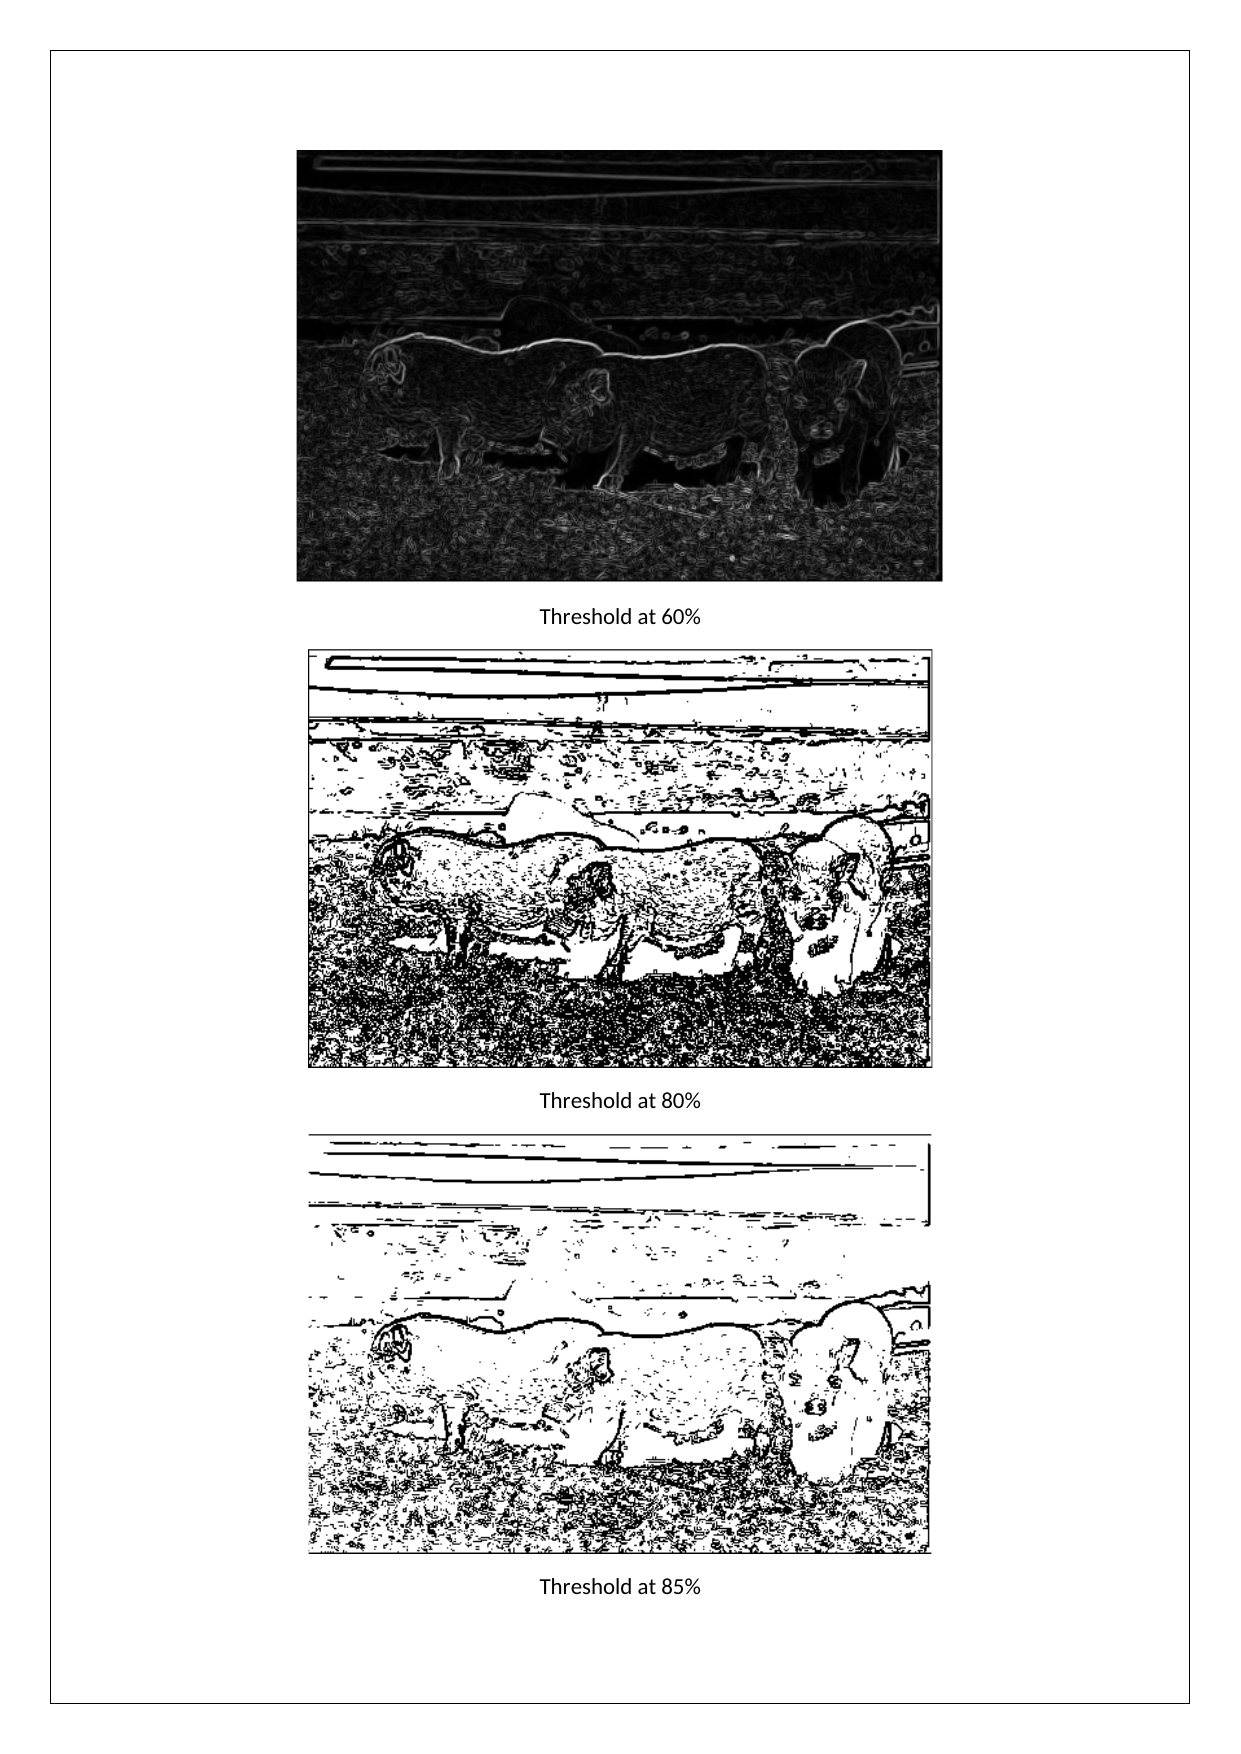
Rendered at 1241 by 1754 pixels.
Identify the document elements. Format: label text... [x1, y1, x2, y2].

picture [308, 648, 933, 1068]
picture [296, 150, 944, 583]
text Threshold at 85% [150, 1572, 1090, 1600]
text Threshold at 80% [150, 1086, 1090, 1114]
picture [308, 1133, 932, 1554]
text Threshold at 60% [150, 602, 1090, 630]
